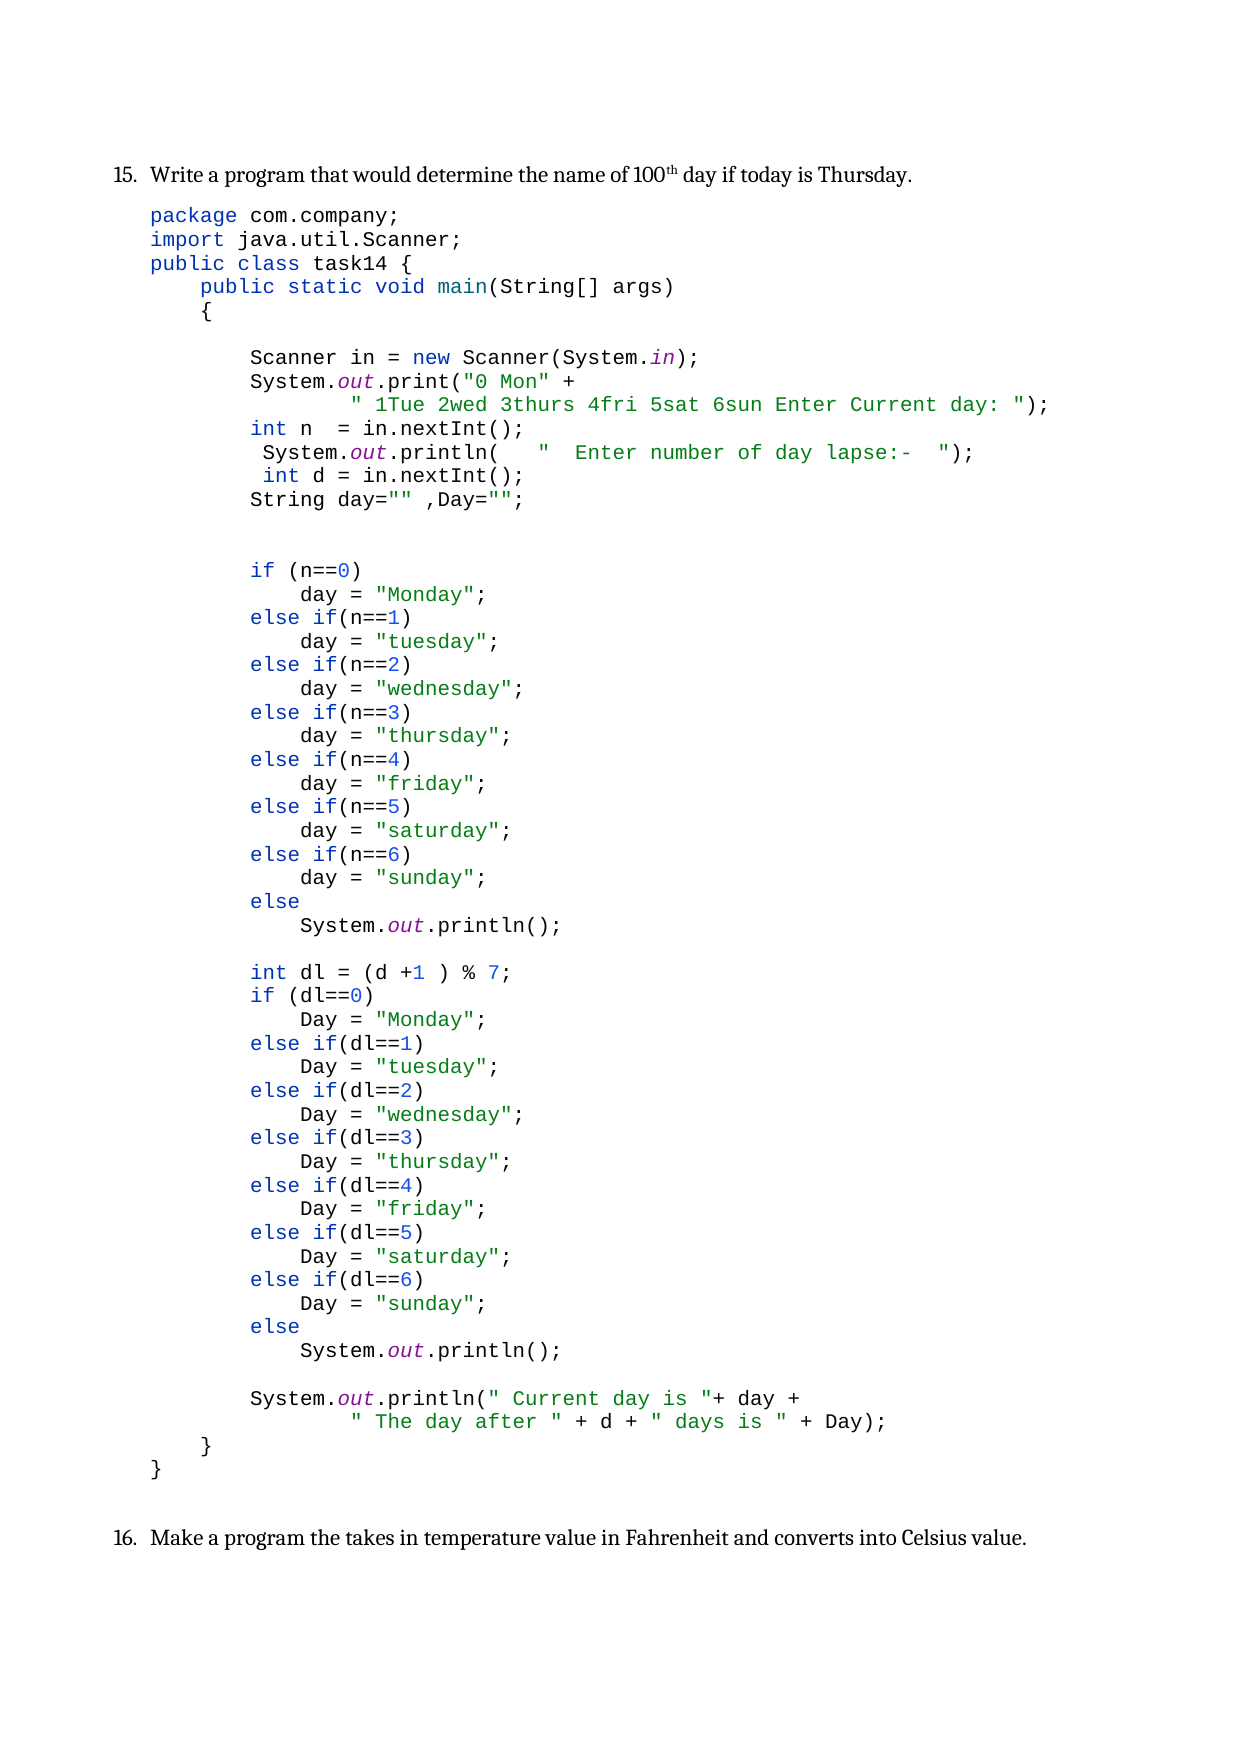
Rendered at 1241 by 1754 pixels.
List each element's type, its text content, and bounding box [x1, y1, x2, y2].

list package com.company; import java.util.Scanner; public class task14 { public static void main(String[] args) { Scanner in = new Scanner(System.in); System.out.print("0 Mon" + " 1Tue 2wed 3thurs 4fri 5sat 6sun Enter Current day: "); int n = in.nextInt(); System.out.println( " Enter number of day lapse:- "); int d = in.nextInt(); String day="" ,Day=""; if (n==0) day = "Monday"; else if(n==1) day = "tuesday"; else if(n==2) day = "wednesday"; else if(n==3) day = "thursday"; else if(n==4) day = "friday"; else if(n==5) day = "saturday"; else if(n==6) day = "sunday"; else System.out.println(); int dl = (d +1 ) % 7; if (dl==0) Day = "Monday"; else if(dl==1) Day = "tuesday"; else if(dl==2) Day = "wednesday"; else if(dl==3) Day = "thursday"; else if(dl==4) Day = "friday"; else if(dl==5) Day = "saturday"; else if(dl==6) Day = "sunday"; else System.out.println(); System.out.println(" Current day is "+ day + " The day after " + d + " days is " + Day); } } [150, 205, 1125, 1482]
list Write a program that would determine the name of 100th day if today is Thursday. [113, 162, 1125, 188]
list Make a program the takes in temperature value in Fahrenheit and converts into Celsius value. [113, 1525, 1125, 1551]
